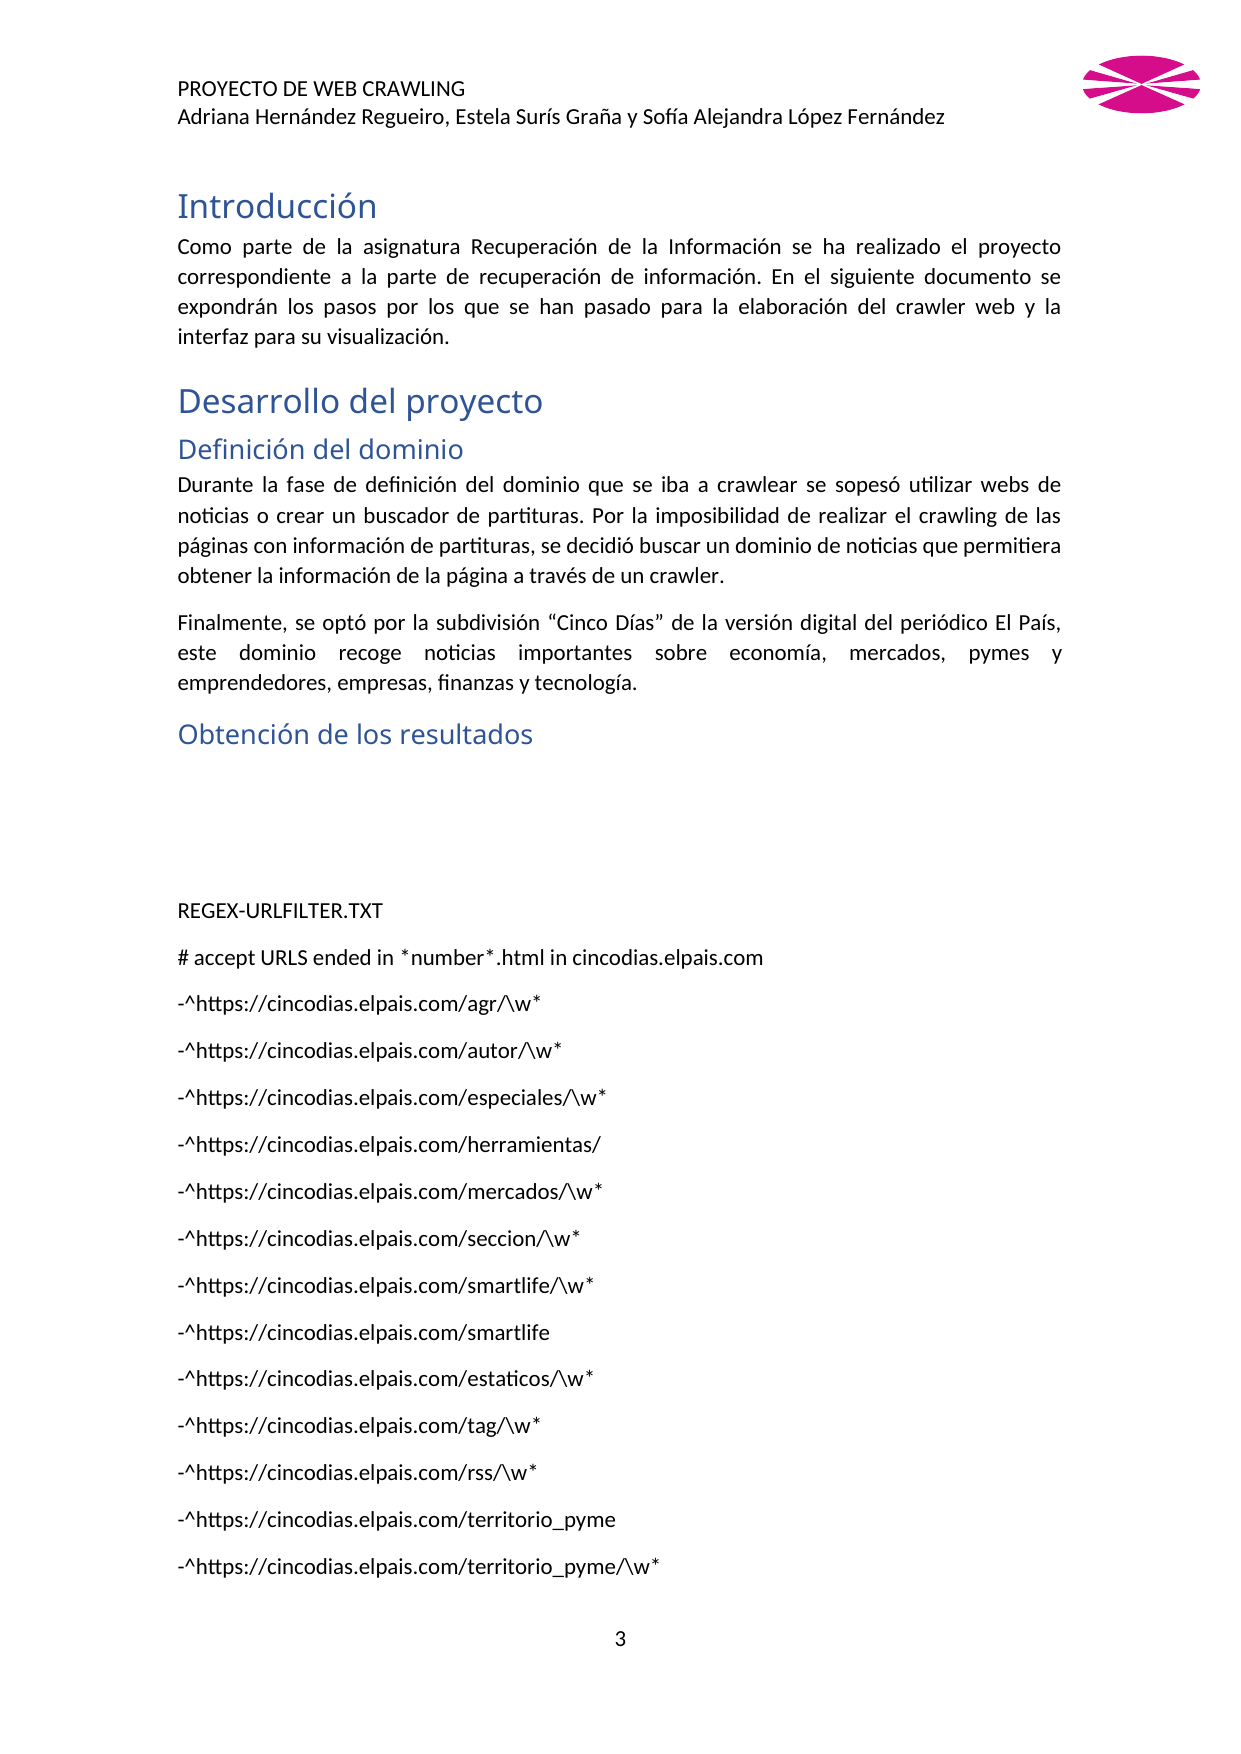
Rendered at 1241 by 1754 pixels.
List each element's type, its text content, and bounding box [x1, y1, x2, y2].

subtitle Obtención de los resultados [177, 715, 1063, 752]
text -^https://cincodias.elpais.com/seccion/\w* [177, 1224, 1063, 1252]
text -^https://cincodias.elpais.com/tag/\w* [177, 1411, 1063, 1439]
text -^https://cincodias.elpais.com/herramientas/ [177, 1130, 1063, 1158]
text -^https://cincodias.elpais.com/especiales/\w* [177, 1083, 1063, 1111]
text -^https://cincodias.elpais.com/territorio_pyme [177, 1505, 1063, 1533]
text -^https://cincodias.elpais.com/mercados/\w* [177, 1177, 1063, 1205]
text -^https://cincodias.elpais.com/smartlife [177, 1318, 1063, 1346]
subtitle Introducción [177, 183, 1063, 228]
subtitle Desarrollo del proyecto [177, 378, 1063, 423]
subtitle Definición del dominio [177, 431, 1063, 468]
text -^https://cincodias.elpais.com/territorio_pyme/\w* [177, 1552, 1063, 1580]
text Como parte de la asignatura Recuperación de la Información se ha realizado el proyecto correspondiente a la parte de recuperación de información. En el siguiente documento se expondrán los pasos por los que se han pasado para la elaboración del crawler web y la interfaz para su visualización. [177, 232, 1063, 350]
text Finalmente, se optó por la subdivisión “Cinco Días” de la versión digital del periódico El País, este dominio recoge noticias importantes sobre economía, mercados, pymes y emprendedores, empresas, finanzas y tecnología. [177, 608, 1063, 696]
text -^https://cincodias.elpais.com/rss/\w* [177, 1458, 1063, 1486]
picture [1081, 55, 1202, 115]
text Durante la fase de definición del dominio que se iba a crawlear se sopesó utilizar webs de noticias o crear un buscador de partituras. Por la imposibilidad de realizar el crawling de las páginas con información de partituras, se decidió buscar un dominio de noticias que permitiera obtener la información de la página a través de un crawler. [177, 471, 1063, 589]
text -^https://cincodias.elpais.com/autor/\w* [177, 1036, 1063, 1064]
text -^https://cincodias.elpais.com/estaticos/\w* [177, 1364, 1063, 1392]
text # accept URLS ended in *number*.html in cincodias.elpais.com [177, 943, 1063, 971]
text -^https://cincodias.elpais.com/smartlife/\w* [177, 1271, 1063, 1299]
text -^https://cincodias.elpais.com/agr/\w* [177, 989, 1063, 1017]
text REGEX-URLFILTER.TXT [177, 896, 1063, 924]
